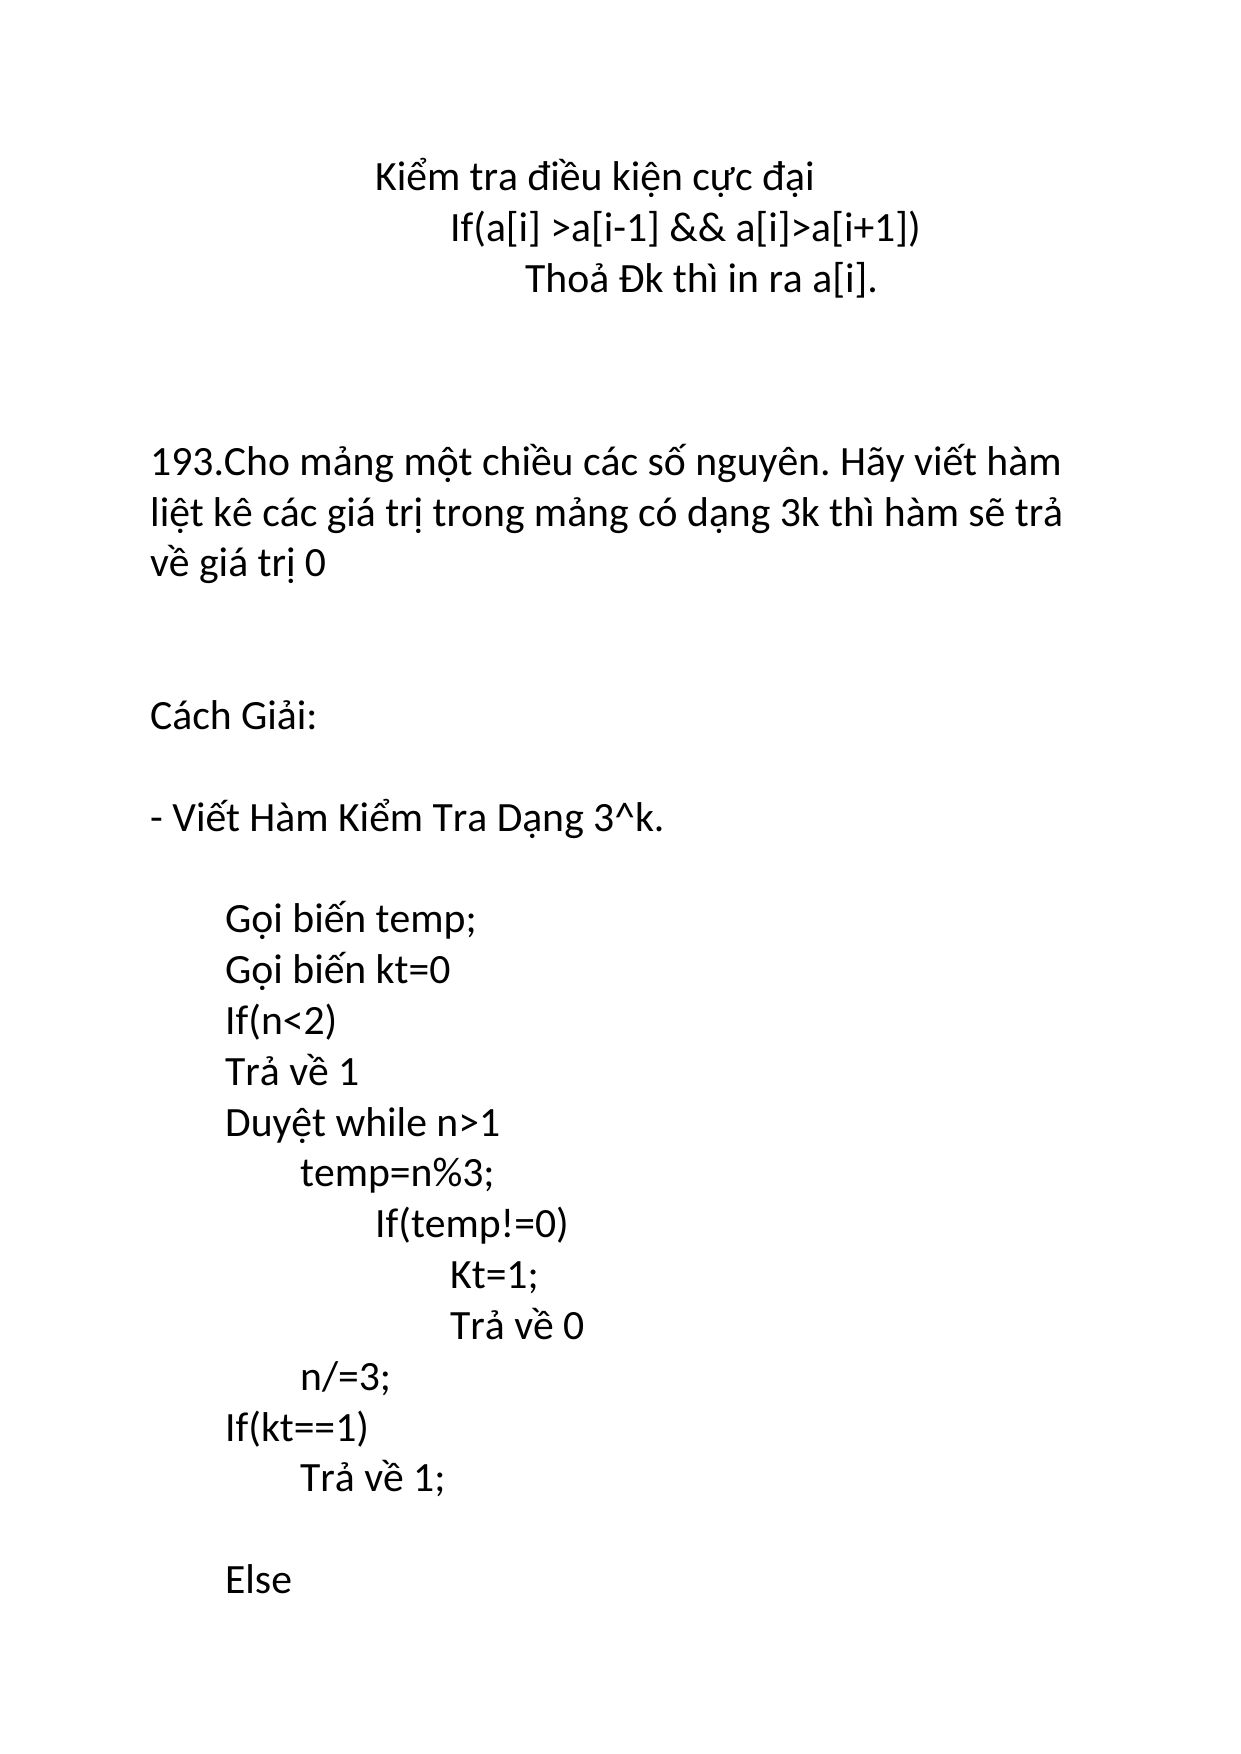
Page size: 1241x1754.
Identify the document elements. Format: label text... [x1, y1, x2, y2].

text temp=n%3; [150, 1146, 1090, 1197]
text Else [150, 1553, 1090, 1604]
text Gọi biến temp; [150, 892, 1090, 943]
text ﻿193.Cho mảng một chiều các số nguyên. Hãy viết hàm liệt kê các giá trị trong mảng có dạng 3k thì hàm sẽ trả về giá trị 0 [150, 435, 1090, 587]
text Cách Giải: [150, 689, 1090, 740]
text Trả về 0 [150, 1299, 1090, 1350]
text Thoả Đk thì in ra a[i]. [150, 252, 1090, 302]
text If(temp!=0) [150, 1197, 1090, 1248]
text n/=3; [150, 1350, 1090, 1401]
text If(n<2) [150, 994, 1090, 1045]
text Duyệt while n>1 [150, 1096, 1090, 1146]
text - Viết Hàm Kiểm Tra Dạng 3^k. [150, 791, 1090, 841]
text If(a[i] >a[i-1] && a[i]>a[i+1]) [150, 201, 1090, 252]
text Trả về 1; [150, 1451, 1090, 1502]
text Trả về 1 [150, 1045, 1090, 1096]
text Kt=1; [150, 1248, 1090, 1299]
text If(kt==1) [150, 1401, 1090, 1451]
text Kiểm tra điều kiện cực đại [150, 150, 1090, 201]
text Gọi biến kt=0 [150, 943, 1090, 994]
